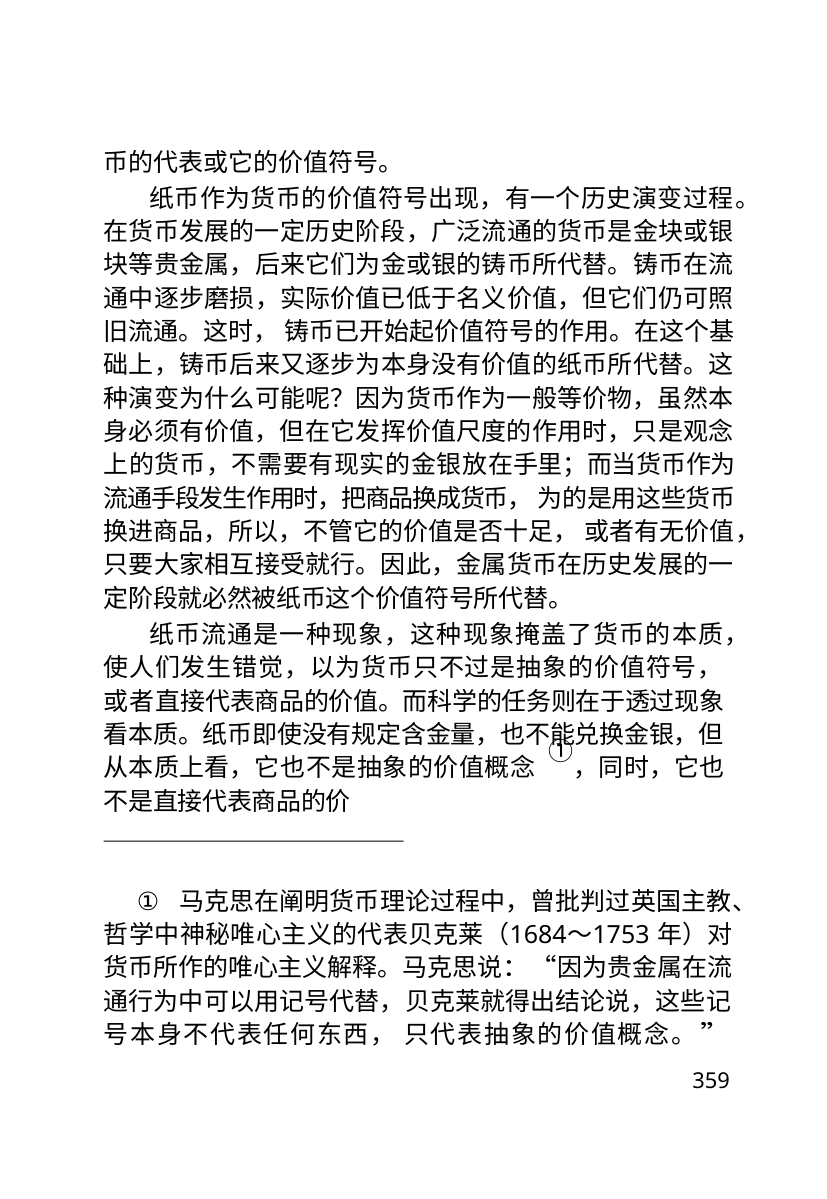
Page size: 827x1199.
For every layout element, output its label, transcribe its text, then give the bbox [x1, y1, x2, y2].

text 纸币作为货币的价值符号出现，有一个历史演变过程。在货币发展的一定历史阶段，广泛流通的货币是金块或银块等贵金属，后来它们为金或银的铸币所代替。铸币在流通中逐步磨损，实际价值已低于名义价值，但它们仍可照旧流通。这时， 铸币已开始起价值符号的作用。在这个基础上，铸币后来又逐步为本身没有价值的纸币所代替。这种演变为什么可能呢？因为货币作为一般等价物，虽然本身必须有价值，但在它发挥价值尺度的作用时，只是观念上的货币，不需要有现实的金银放在手里；而当货币作为流通手段发生作用时，把商品换成货币， 为的是用这些货币换进商品，所以，不管它的价值是否十足， 或者有无价值，只要大家相互接受就行。因此，金属货币在历史发展的一定阶段就必然被纸币这个价值符号所代替。 [103, 181, 736, 614]
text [103, 883, 732, 1050]
text 纸币流通是一种现象，这种现象掩盖了货币的本质，使人们发生错觉，以为货币只不过是抽象的价值符号，或者直接代表商品的价值。而科学的任务则在于透过现象看本质。纸币即使没有规定含金量，也不能兑换金银，但从本质上看，它也不是抽象的价值概念 ①，同时，它也不是直接代表商品的价 [103, 617, 724, 817]
text 币的代表或它的价值符号。 [103, 145, 748, 178]
